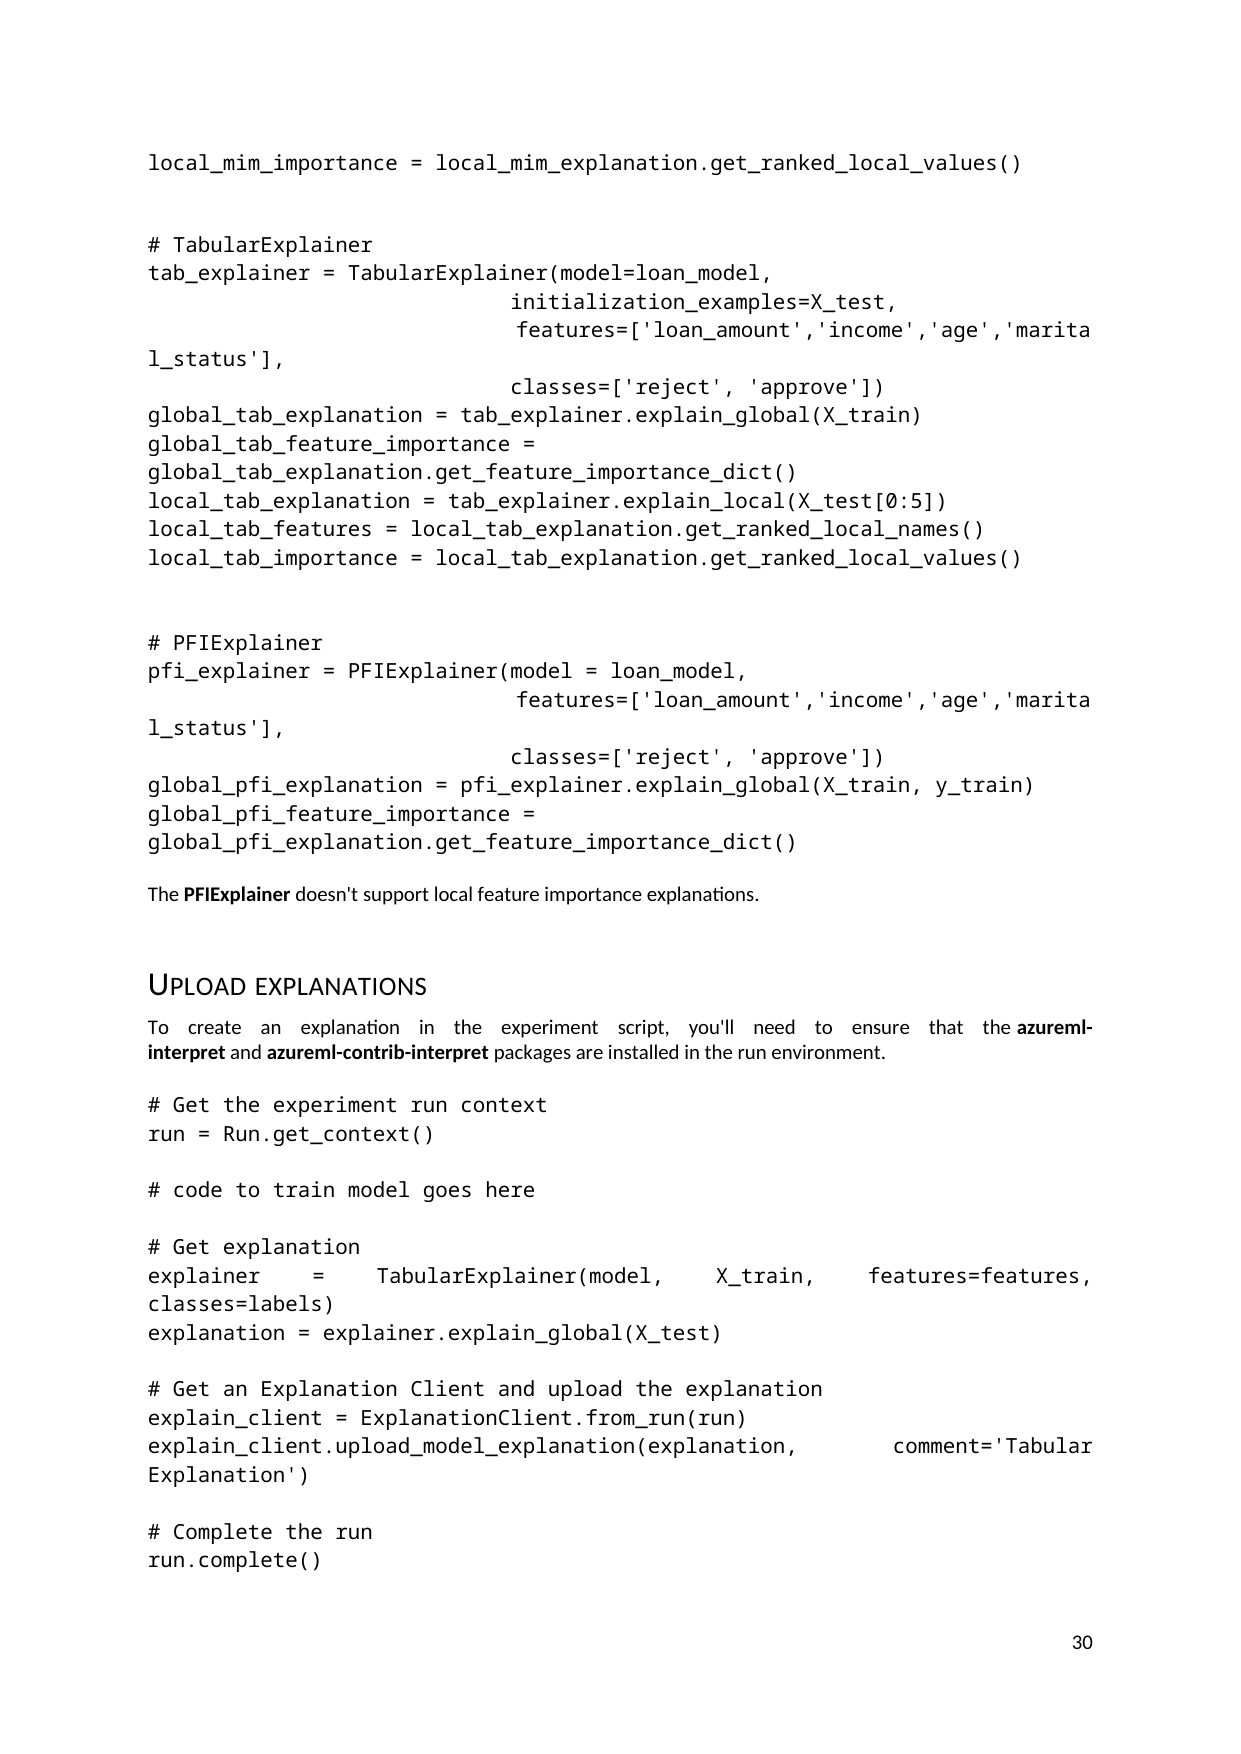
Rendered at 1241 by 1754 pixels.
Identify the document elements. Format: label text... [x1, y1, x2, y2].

text features=['loan_amount','income','age','marital_status'], [148, 315, 1093, 372]
text tab_explainer = TabularExplainer(model=loan_model, [148, 258, 1093, 287]
text explain_client = ExplanationClient.from_run(run) [148, 1403, 1093, 1431]
text # code to train model goes here [148, 1176, 1093, 1204]
text classes=['reject', 'approve']) [148, 742, 1093, 770]
text explain_client.upload_model_explanation(explanation, comment='Tabular Explanation') [148, 1431, 1093, 1488]
text features=['loan_amount','income','age','marital_status'], [148, 685, 1093, 742]
text global_pfi_feature_importance = global_pfi_explanation.get_feature_importance_dict() [148, 799, 1093, 856]
subtitle Upload explanations [148, 963, 1093, 1004]
text # Get explanation [148, 1232, 1093, 1261]
text initialization_examples=X_test, [148, 287, 1093, 315]
text global_pfi_explanation = pfi_explainer.explain_global(X_train, y_train) [148, 770, 1093, 799]
text explanation = explainer.explain_global(X_test) [148, 1318, 1093, 1346]
text local_tab_explanation = tab_explainer.explain_local(X_test[0:5]) [148, 486, 1093, 514]
text # PFIExplainer [148, 628, 1093, 656]
text local_tab_importance = local_tab_explanation.get_ranked_local_values() [148, 543, 1093, 571]
text global_tab_explanation = tab_explainer.explain_global(X_train) [148, 401, 1093, 429]
text # Get the experiment run context [148, 1090, 1093, 1119]
text classes=['reject', 'approve']) [148, 372, 1093, 401]
text explainer = TabularExplainer(model, X_train, features=features, classes=labels) [148, 1261, 1093, 1318]
text global_tab_feature_importance = global_tab_explanation.get_feature_importance_dict() [148, 429, 1093, 486]
text The PFIExplainer doesn't support local feature importance explanations. [148, 881, 1093, 906]
text pfi_explainer = PFIExplainer(model = loan_model, [148, 656, 1093, 685]
text local_tab_features = local_tab_explanation.get_ranked_local_names() [148, 514, 1093, 543]
text To create an explanation in the experiment script, you'll need to ensure that the azureml-interpret and azureml-contrib-interpret packages are installed in the run environment. [148, 1014, 1093, 1065]
text run.complete() [148, 1545, 1093, 1574]
text local_mim_importance = local_mim_explanation.get_ranked_local_values() [148, 148, 1093, 176]
text run = Run.get_context() [148, 1119, 1093, 1147]
text # Get an Explanation Client and upload the explanation [148, 1374, 1093, 1403]
text # Complete the run [148, 1517, 1093, 1545]
text # TabularExplainer [148, 230, 1093, 258]
